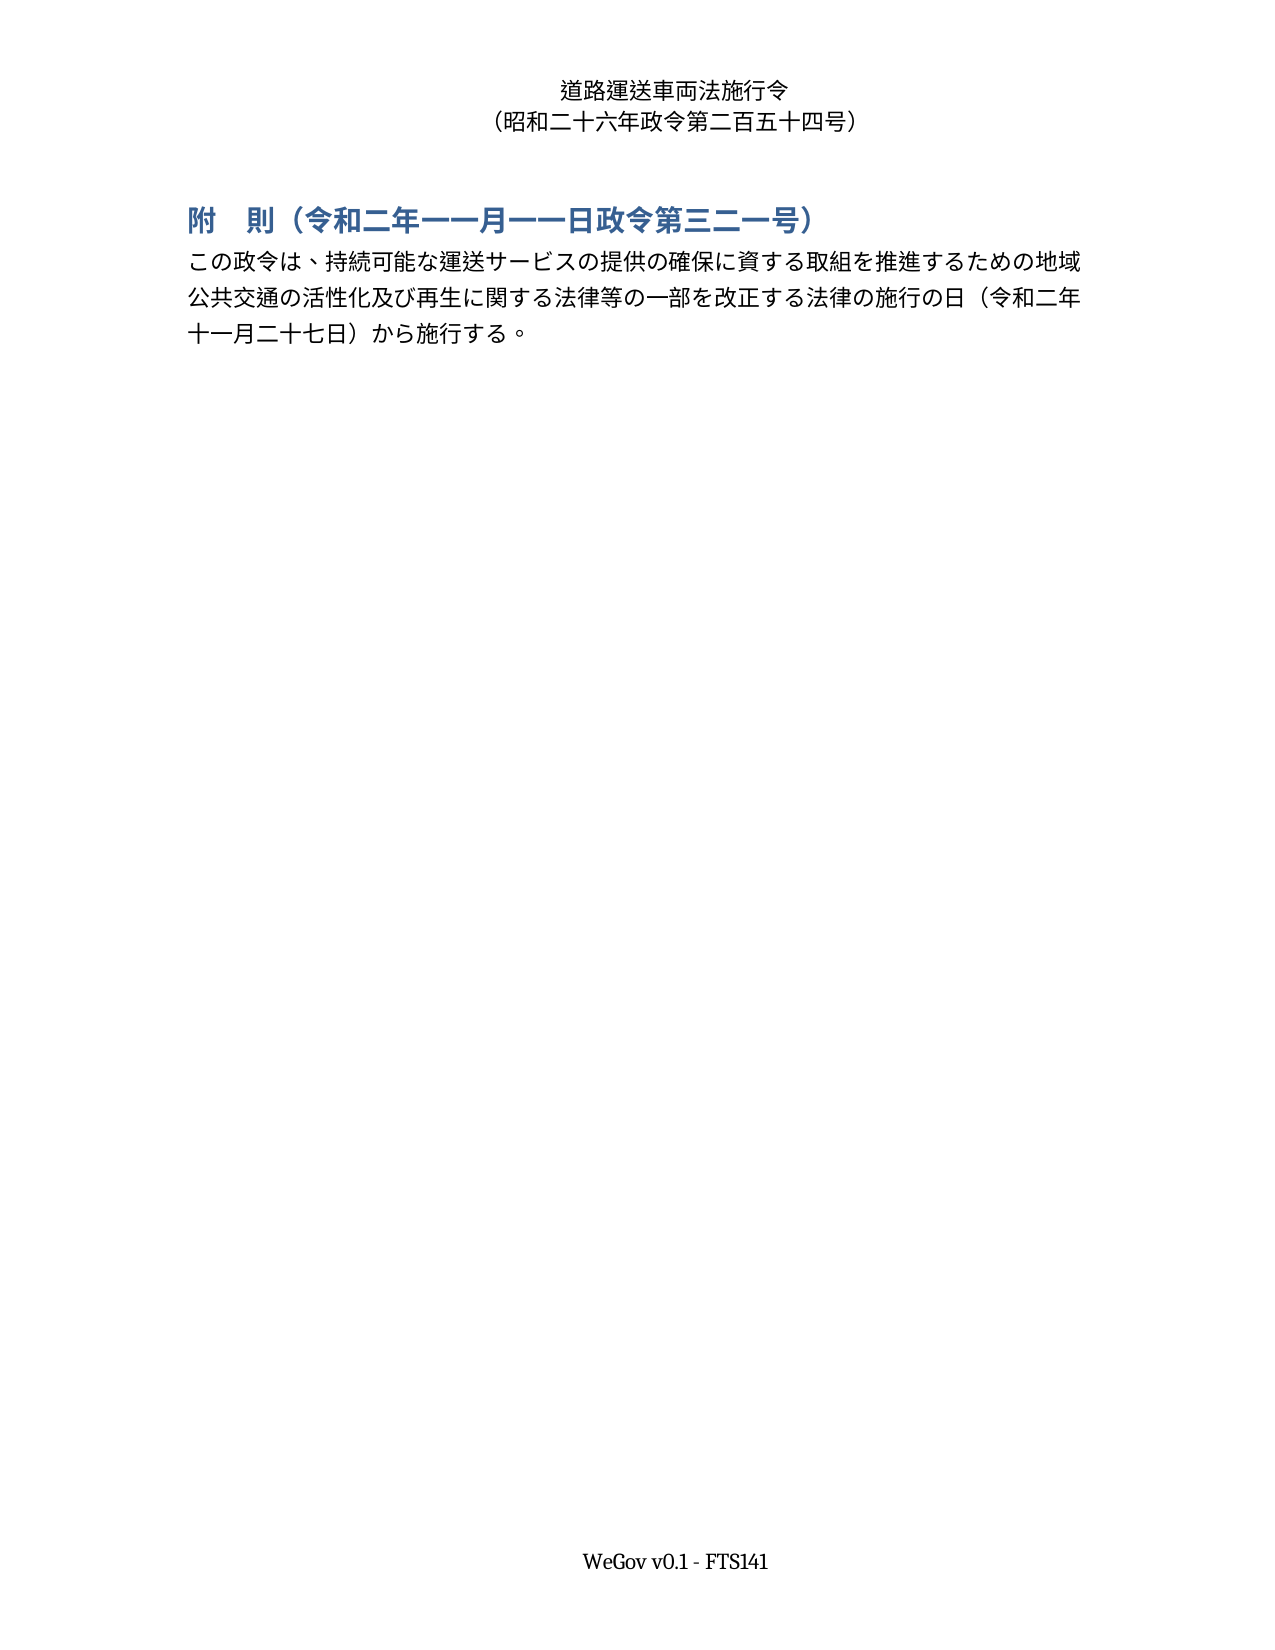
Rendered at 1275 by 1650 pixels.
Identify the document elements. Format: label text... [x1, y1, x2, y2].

text この政令は、持続可能な運送サービスの提供の確保に資する取組を推進するための地域公共交通の活性化及び再生に関する法律等の一部を改正する法律の施行の日（令和二年十一月二十七日）から施行する。 [187, 246, 1087, 349]
subtitle 附 則（令和二年一一月一一日政令第三二一号） [187, 200, 1087, 240]
